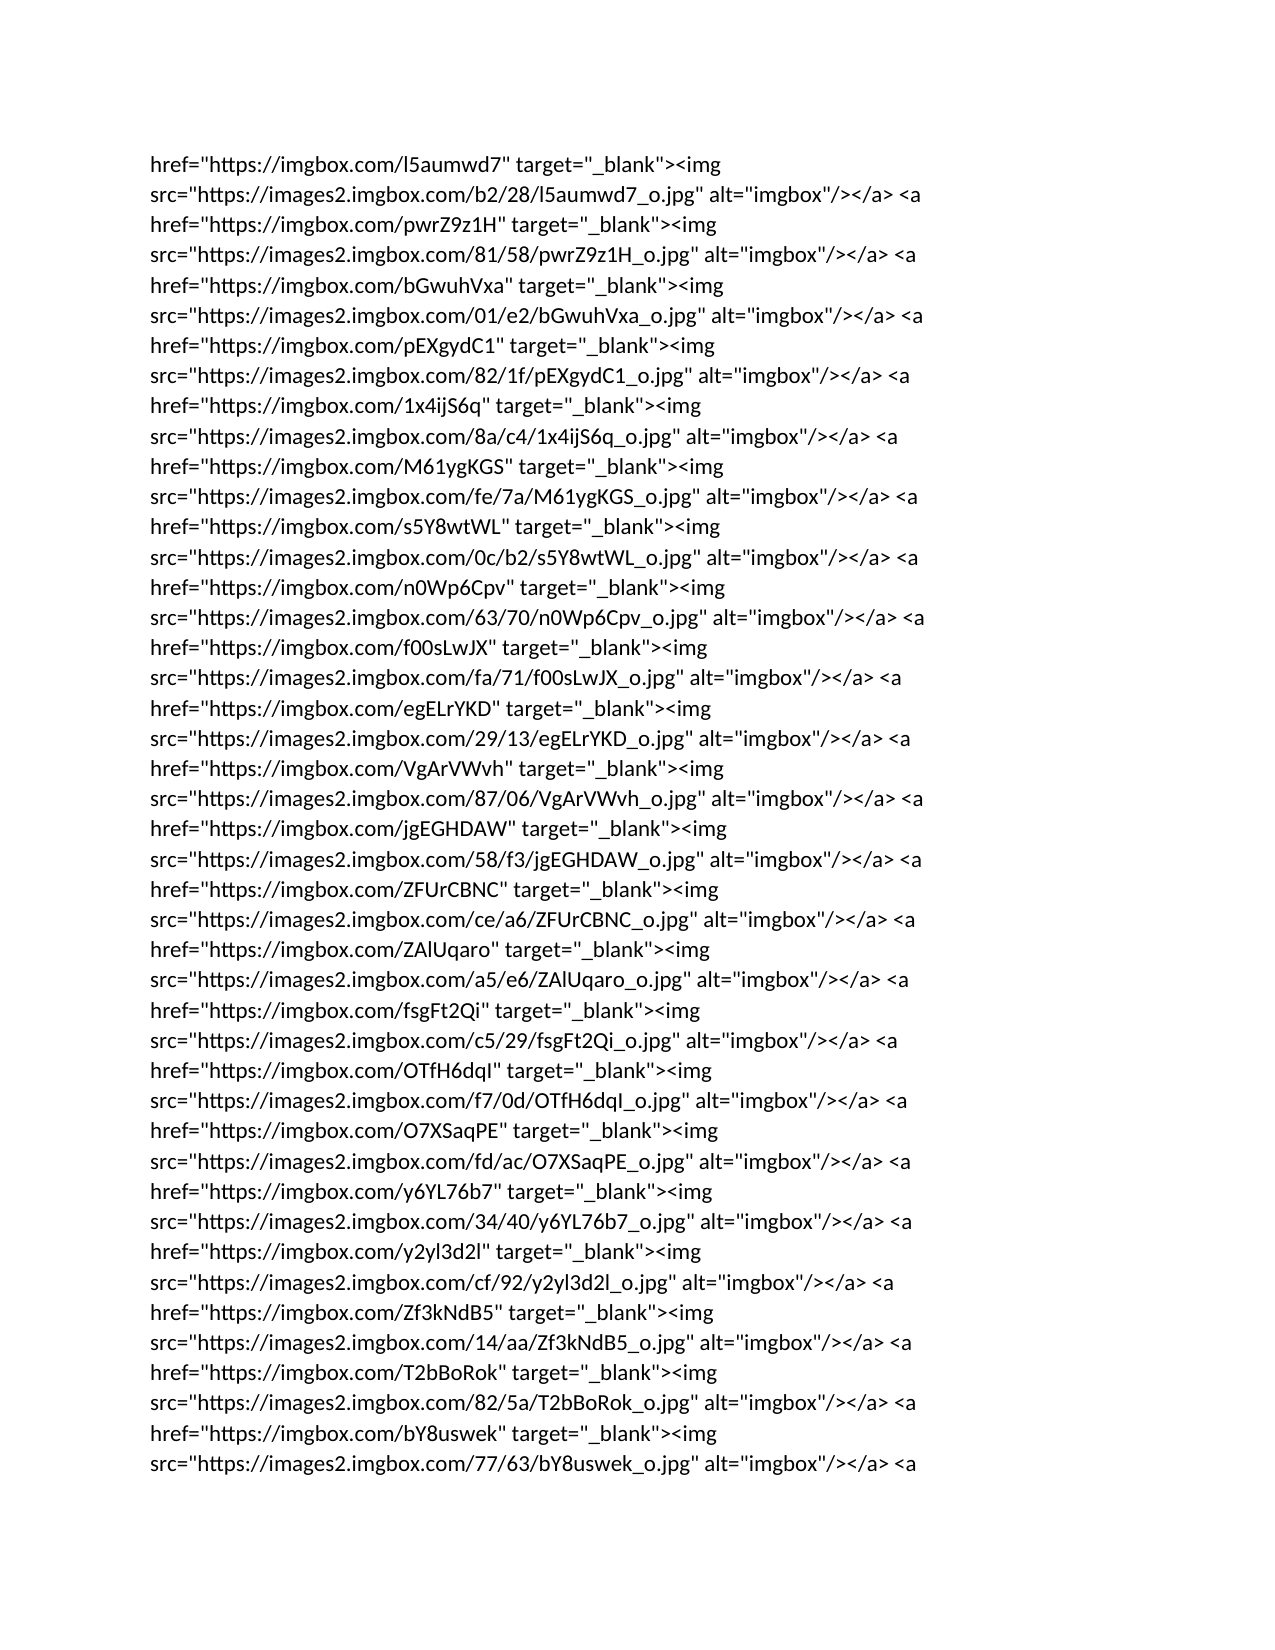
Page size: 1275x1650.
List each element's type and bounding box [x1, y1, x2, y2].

text [150, 150, 1125, 1477]
